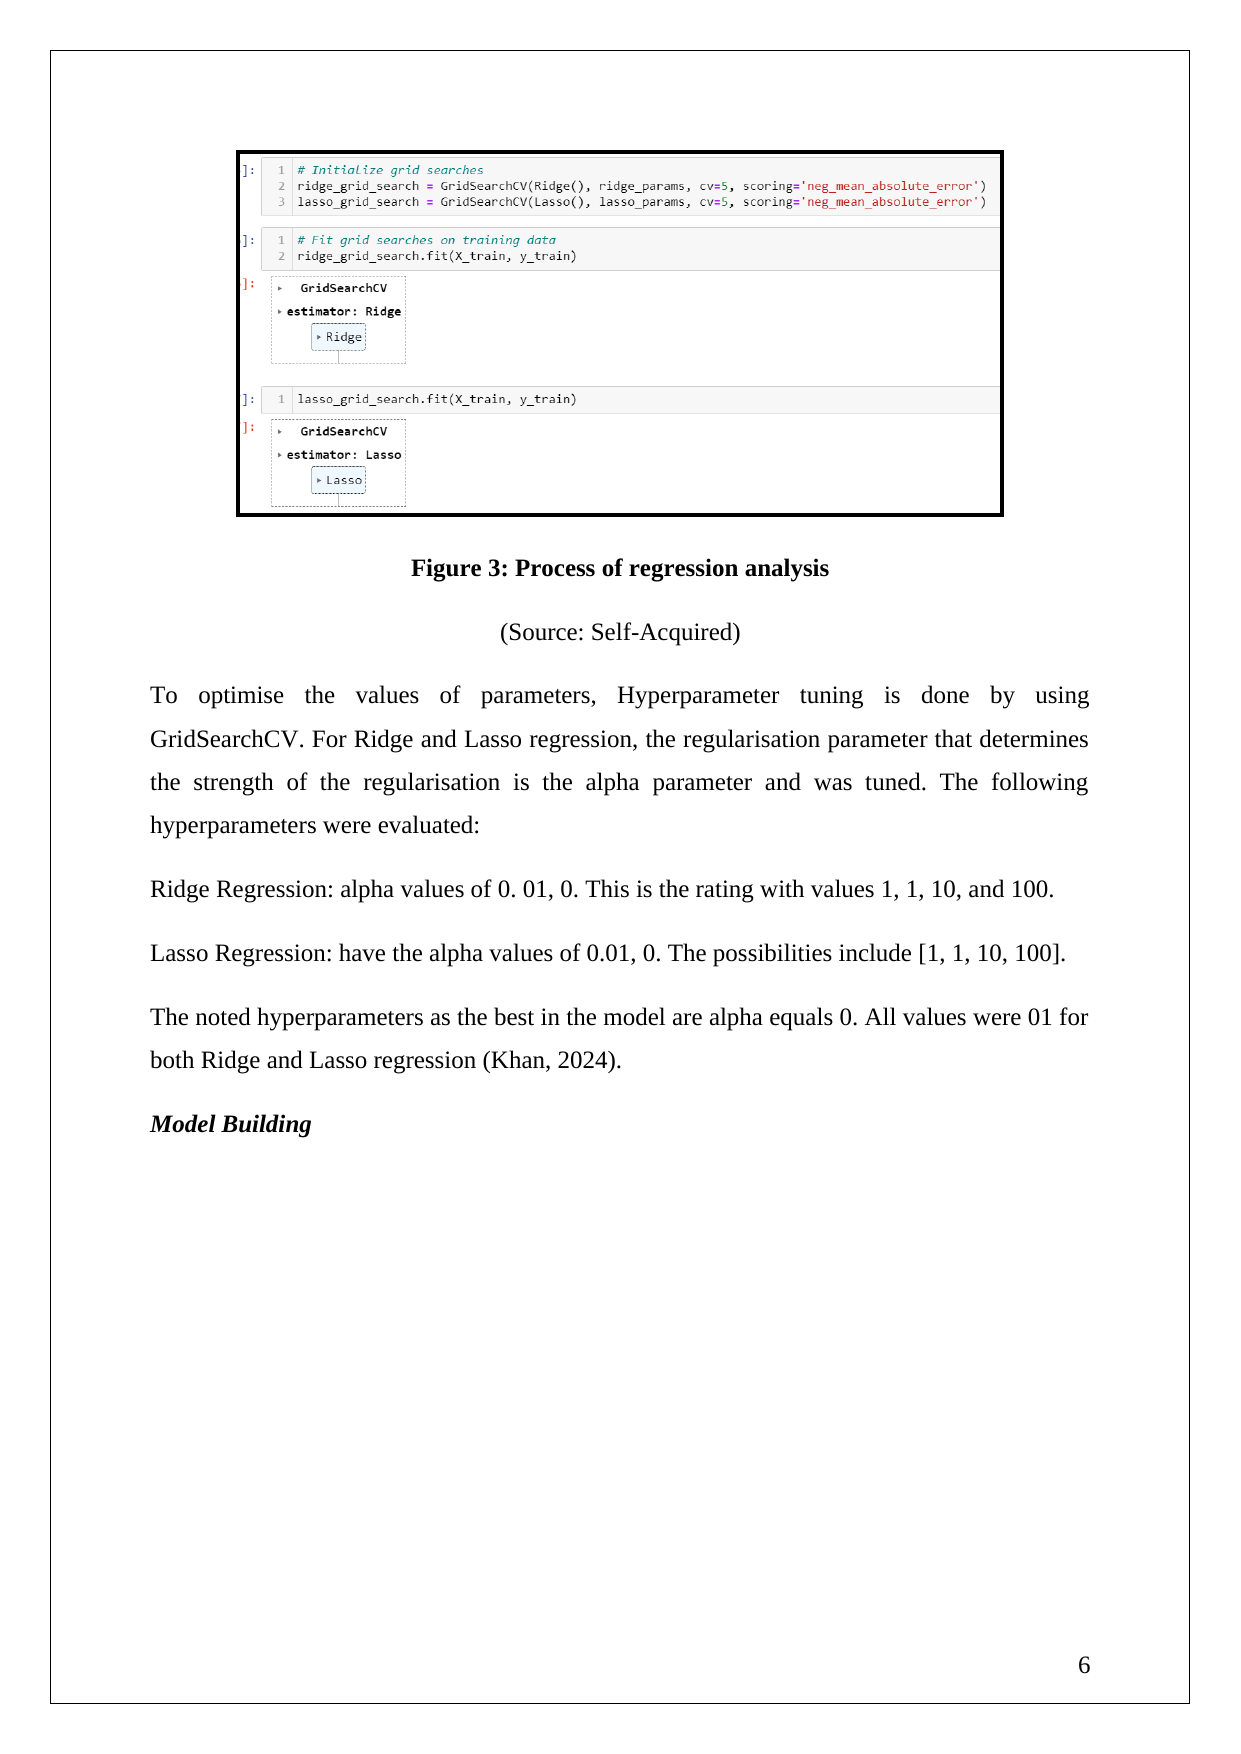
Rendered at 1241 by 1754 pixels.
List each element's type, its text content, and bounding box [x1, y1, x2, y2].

text To optimise the values of parameters, Hyperparameter tuning is done by using GridSearchCV. For Ridge and Lasso regression, the regularisation parameter that determines the strength of the regularisation is the alpha parameter and was tuned. The following hyperparameters were evaluated: [150, 681, 1090, 839]
picture [240, 154, 1000, 513]
text Lasso Regression: have the alpha values of 0.01, 0. The possibilities include [1, 1, 10, 100]. [150, 938, 1090, 967]
text The noted hyperparameters as the best in the model are alpha equals 0. All values were 01 for both Ridge and Lasso regression (Khan, 2024). [150, 1002, 1090, 1074]
text Ridge Regression: alpha values of 0. 01, 0. This is the rating with values 1, 1, 10, and 100. [150, 874, 1090, 903]
text Figure 3: Process of regression analysis [150, 553, 1090, 581]
text (Source: Self-Acquired) [150, 617, 1090, 645]
text Model Building [150, 1109, 1090, 1138]
